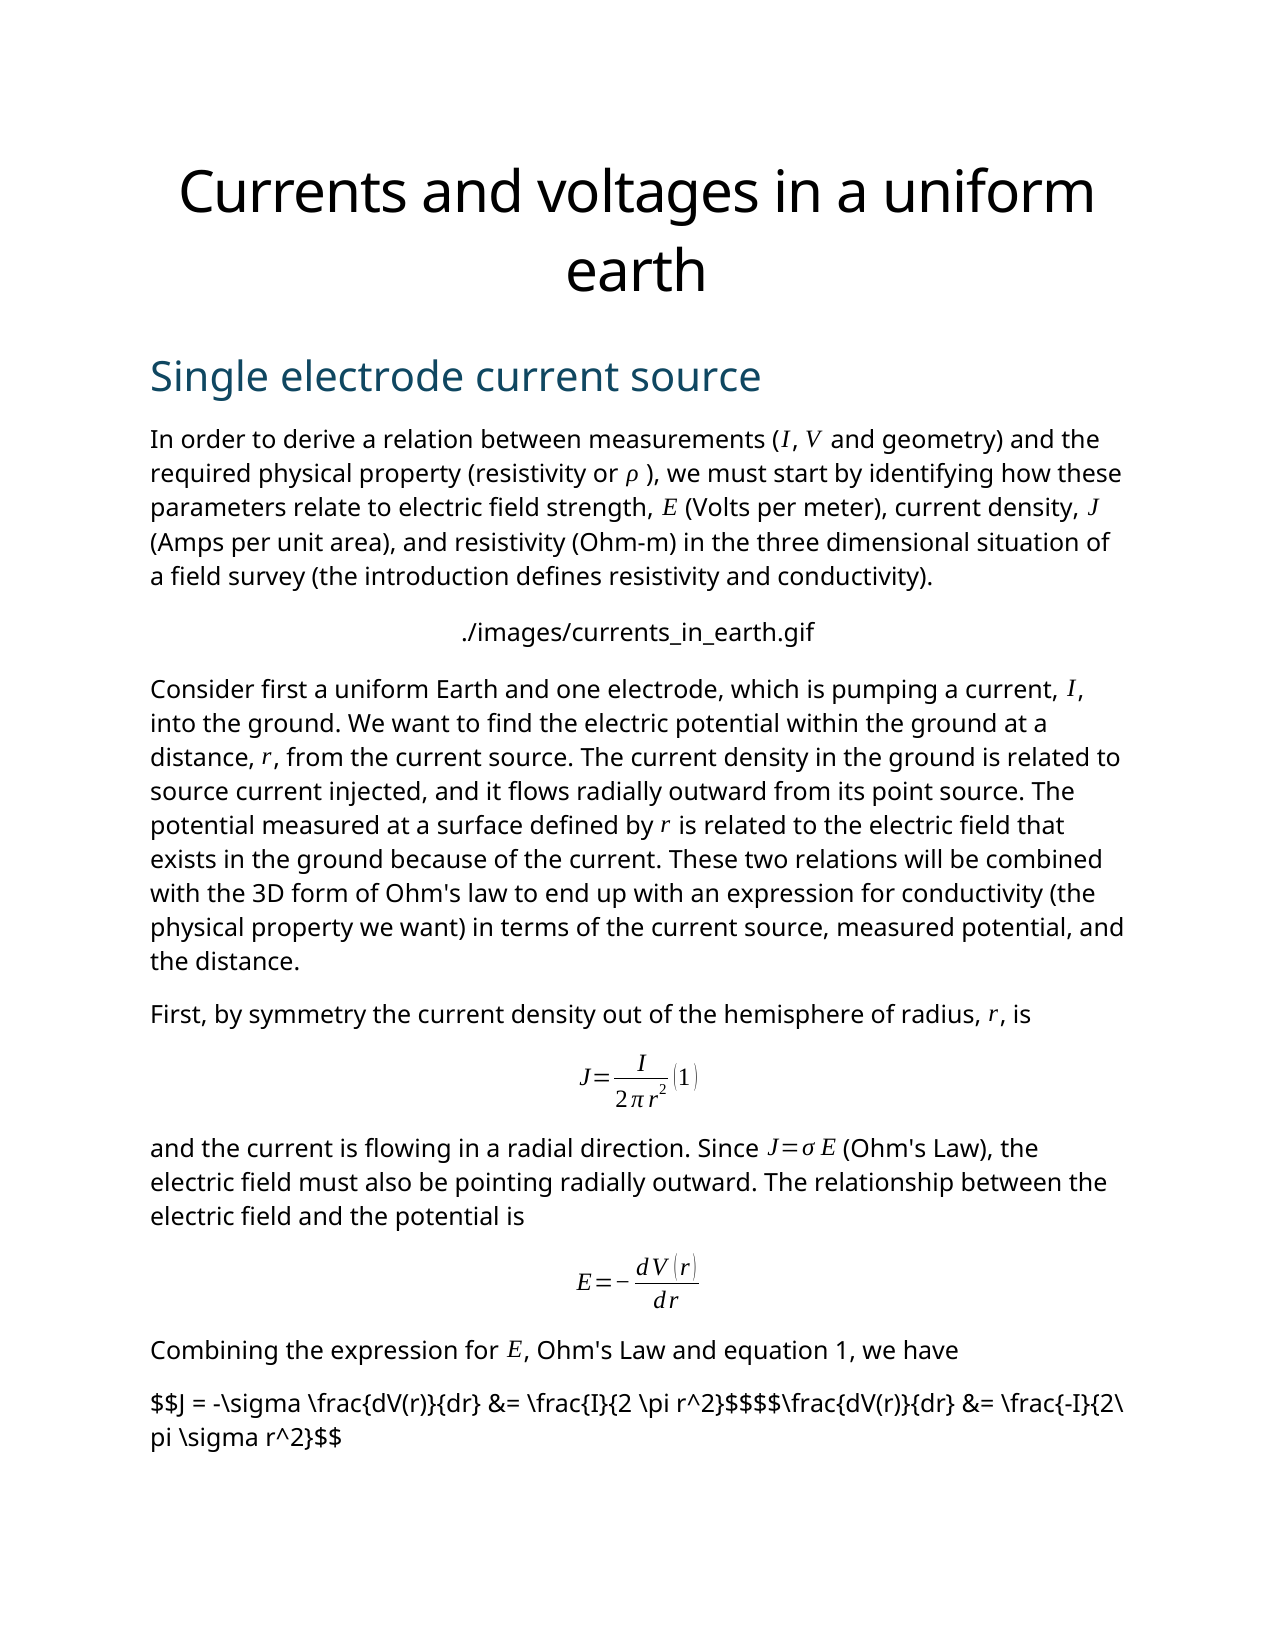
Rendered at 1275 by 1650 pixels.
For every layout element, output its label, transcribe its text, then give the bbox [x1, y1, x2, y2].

title Currents and voltages in a uniform earth [150, 150, 1125, 309]
text In order to derive a relation between measurements (, and geometry) and the required physical property (resistivity or ), we must start by identifying how these parameters relate to electric field strength, (Volts per meter), current density, (Amps per unit area), and resistivity (Ohm-m) in the three dimensional situation of a field survey (the introduction defines resistivity and conductivity). [150, 422, 1125, 592]
table_header ./images/currents_in_earth.gif [225, 611, 1050, 653]
text Consider first a uniform Earth and one electrode, which is pumping a current, , into the ground. We want to find the electric potential within the ground at a distance, , from the current source. The current density in the ground is related to source current injected, and it flows radially outward from its point source. The potential measured at a surface defined by is related to the electric field that exists in the ground because of the current. These two relations will be combined with the 3D form of Ohm's law to end up with an expression for conductivity (the physical property we want) in terms of the current source, measured potential, and the distance. [150, 671, 1125, 978]
text $$J = -\sigma \frac{dV(r)}{dr} &= \frac{I}{2 \pi r^2}$$$$\frac{dV(r)}{dr} &= \frac{-I}{2\pi \sigma r^2}$$ [150, 1385, 1125, 1453]
text Combining the expression for , Ohm's Law and equation 1, we have [150, 1332, 1125, 1366]
subtitle Single electrode current source [150, 346, 1125, 403]
text and the current is flowing in a radial direction. Since (Ohm's Law), the electric field must also be pointing radially outward. The relationship between the electric field and the potential is [150, 1131, 1125, 1233]
text First, by symmetry the current density out of the hemisphere of radius, , is [150, 997, 1125, 1031]
